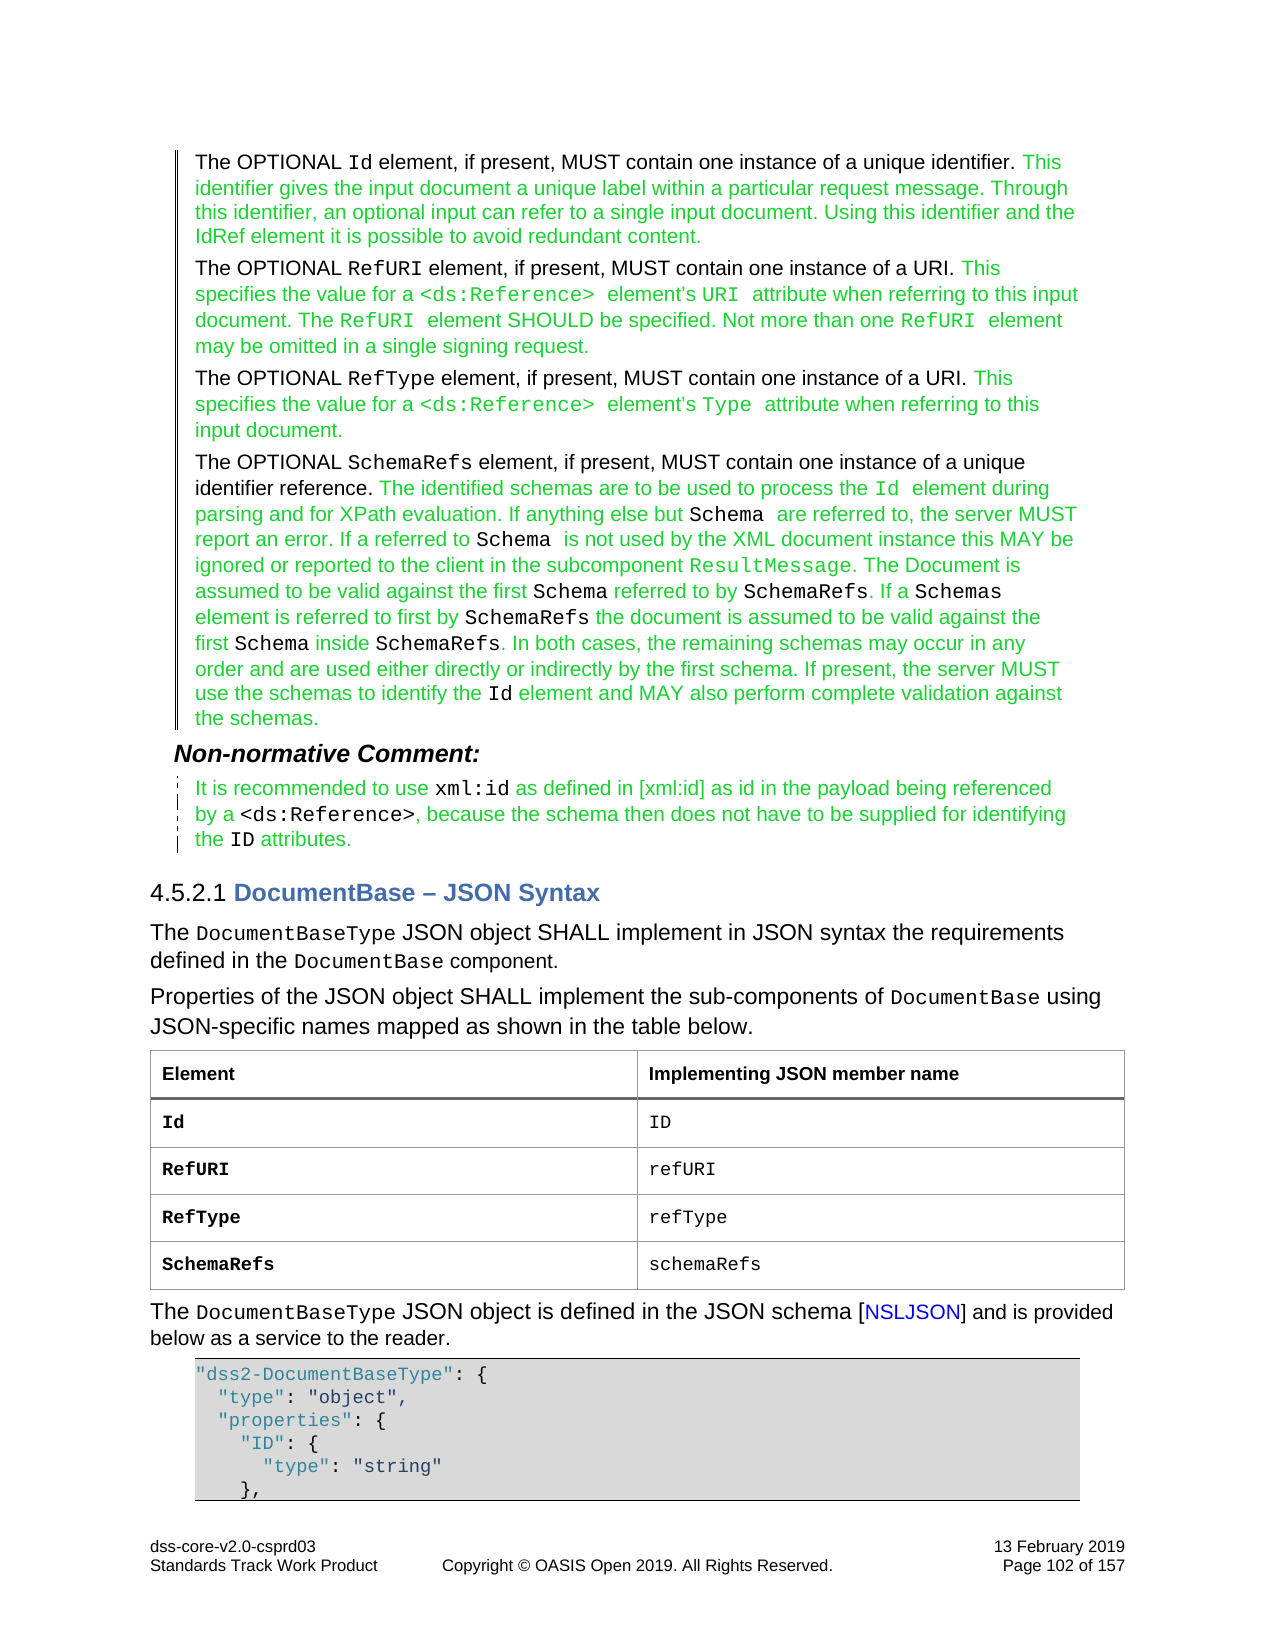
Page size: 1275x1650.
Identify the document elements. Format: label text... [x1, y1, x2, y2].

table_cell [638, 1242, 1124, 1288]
text The DocumentBaseType JSON object is defined in the JSON schema [NSLJSON] and is provided below as a service to the reader. [150, 1298, 1125, 1349]
text It is recommended to use xml:id as defined in [xml:id] as id in the payload being referenced by a <ds:Reference>, because the schema then does not have to be supplied for identifying the ID attributes. [177, 776, 1080, 853]
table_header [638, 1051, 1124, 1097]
text "type": "string" [195, 1449, 1080, 1472]
text "ID": { [195, 1427, 1080, 1449]
subtitle DocumentBase – JSON Syntax [150, 878, 1125, 907]
text "type": "object", [195, 1381, 1080, 1404]
text "properties": { [195, 1404, 1080, 1427]
text Properties of the JSON object SHALL implement the sub-components of DocumentBase using JSON-specific names mapped as shown in the table below. [150, 983, 1125, 1039]
text "dss2-DocumentBaseType": { [195, 1359, 1080, 1381]
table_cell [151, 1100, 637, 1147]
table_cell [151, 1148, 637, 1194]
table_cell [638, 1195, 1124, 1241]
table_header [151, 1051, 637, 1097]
text The OPTIONAL RefType element, if present, MUST contain one instance of a URI. This specifies the value for a <ds:Reference> element’s Type attribute when referring to this input document. [178, 366, 1080, 441]
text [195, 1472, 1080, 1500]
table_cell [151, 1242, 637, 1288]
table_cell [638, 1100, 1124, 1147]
subtitle Non-normative Comment: [174, 738, 1125, 767]
text The OPTIONAL RefURI element, if present, MUST contain one instance of a URI. This specifies the value for a <ds:Reference> element’s URI attribute when referring to this input document. The RefURI element SHOULD be specified. Not more than one RefURI element may be omitted in a single signing request. [178, 256, 1080, 357]
text The OPTIONAL SchemaRefs element, if present, MUST contain one instance of a unique identifier reference. The identified schemas are to be used to process the Id element during parsing and for XPath evaluation. If anything else but Schema are referred to, the server MUST report an error. If a referred to Schema is not used by the XML document instance this MAY be ignored or reported to the client in the subcomponent ResultMessage. The Document is assumed to be valid against the first Schema referred to by SchemaRefs. If a Schemas element is referred to first by SchemaRefs the document is assumed to be valid against the first Schema inside SchemaRefs. In both cases, the remaining schemas may occur in any order and are used either directly or indirectly by the first schema. If present, the server MUST use the schemas to identify the Id element and MAY also perform complete validation against the schemas. [178, 450, 1080, 730]
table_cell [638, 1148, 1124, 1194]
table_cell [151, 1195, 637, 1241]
text The DocumentBaseType JSON object SHALL implement in JSON syntax the requirements defined in the DocumentBase component. [150, 919, 1125, 975]
text The OPTIONAL Id element, if present, MUST contain one instance of a unique identifier. This identifier gives the input document a unique label within a particular request message. Through this identifier, an optional input can refer to a single input document. Using this identifier and the IdRef element it is possible to avoid redundant content. [178, 150, 1080, 248]
